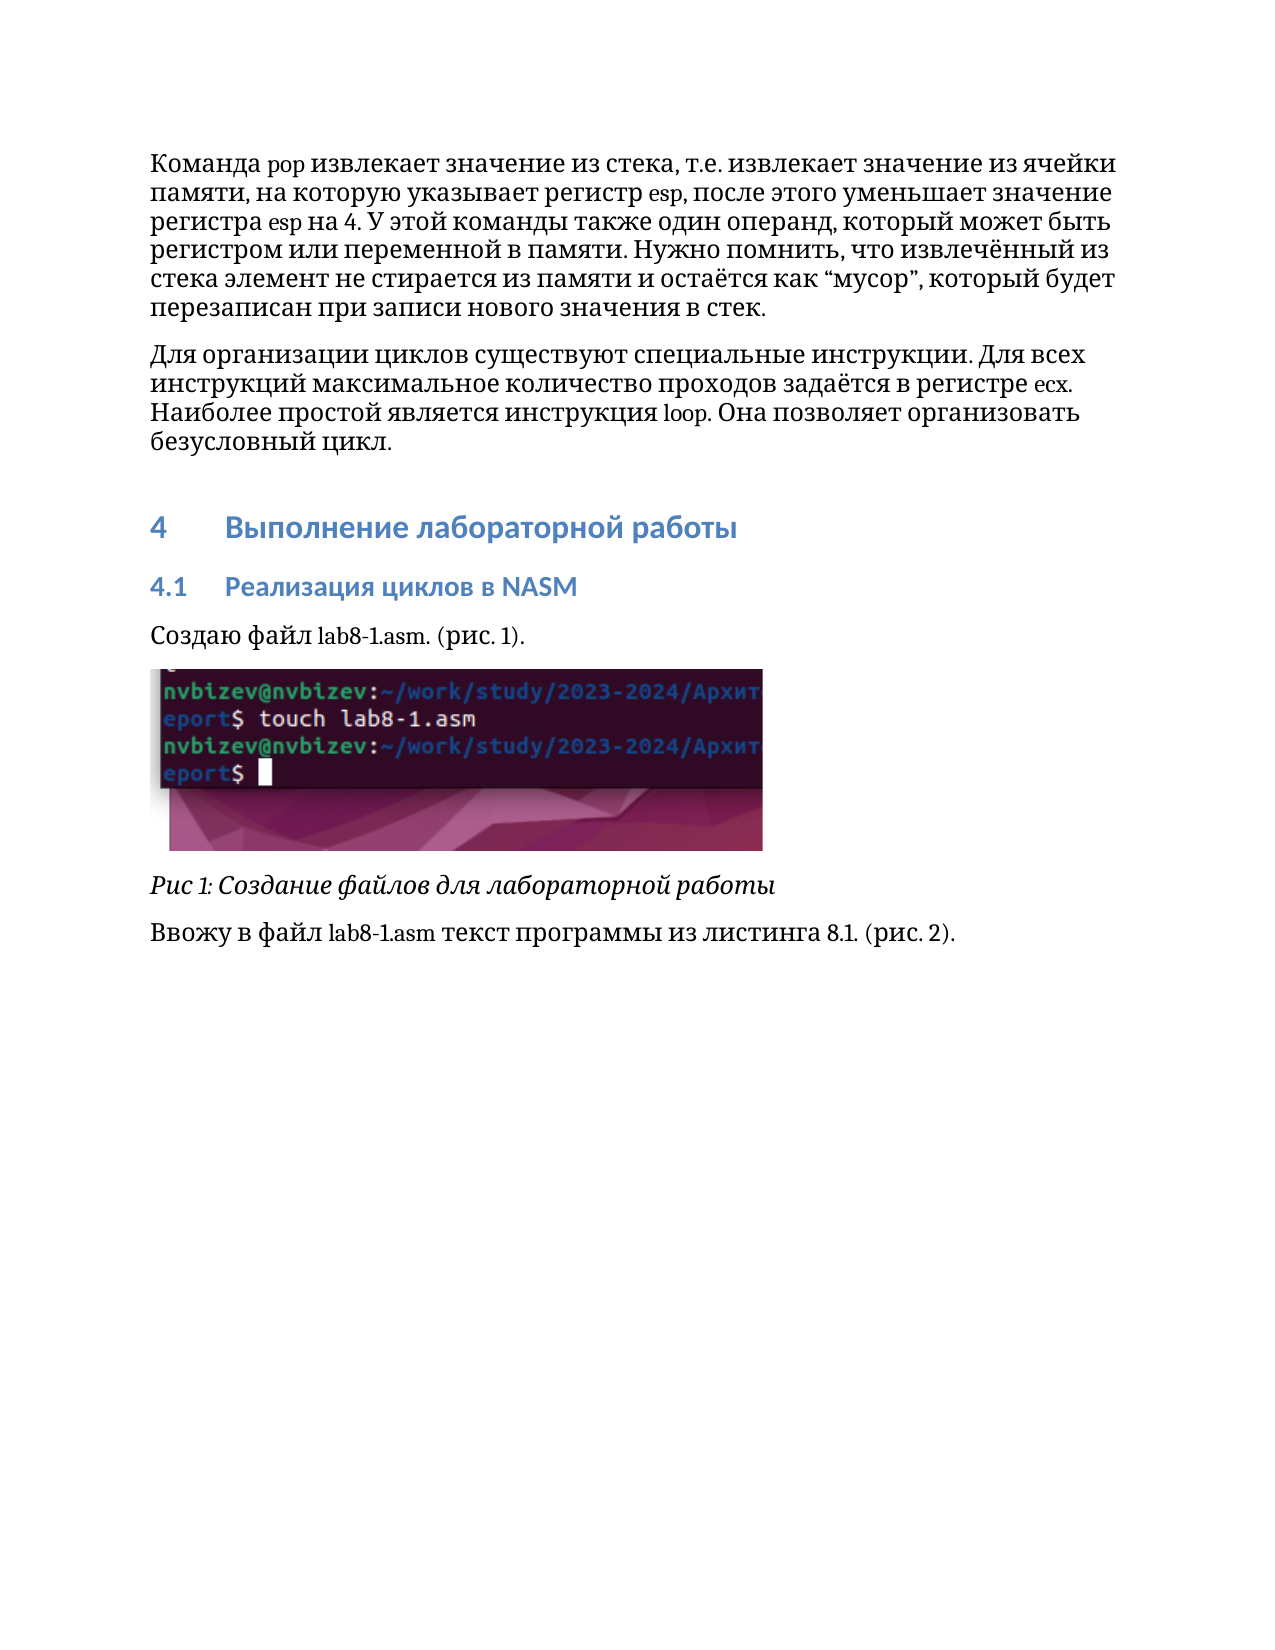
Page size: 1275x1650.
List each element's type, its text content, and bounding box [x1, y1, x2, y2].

text Создаю файл lab8-1.asm. (рис. 1). [150, 622, 1125, 651]
picture [150, 669, 763, 851]
subtitle 4.1 Реализация циклов в NASM [150, 568, 1125, 603]
text Команда pop извлекает значение из стека, т.е. извлекает значение из ячейки памяти, на которую указывает регистр esp, после этого уменьшает значение регистра esp на 4. У этой команды также один операнд, который может быть регистром или переменной в памяти. Нужно помнить, что извлечённый из стека элемент не стирается из памяти и остаётся как “мусор”, который будет перезаписан при записи нового значения в стек. [150, 150, 1125, 322]
text Для организации циклов существуют специальные инструкции. Для всех инструкций максимальное количество проходов задаётся в регистре ecx. Наиболее простой является инструкция loop. Она позволяет организовать безусловный цикл. [150, 341, 1125, 456]
text Ввожу в файл lab8-1.asm текст программы из листинга 8.1. (рис. 2). [150, 919, 1125, 948]
text Рис 1: Создание файлов для лабораторной работы [150, 872, 1125, 900]
subtitle 4 Выполнение лабораторной работы [150, 506, 1125, 547]
